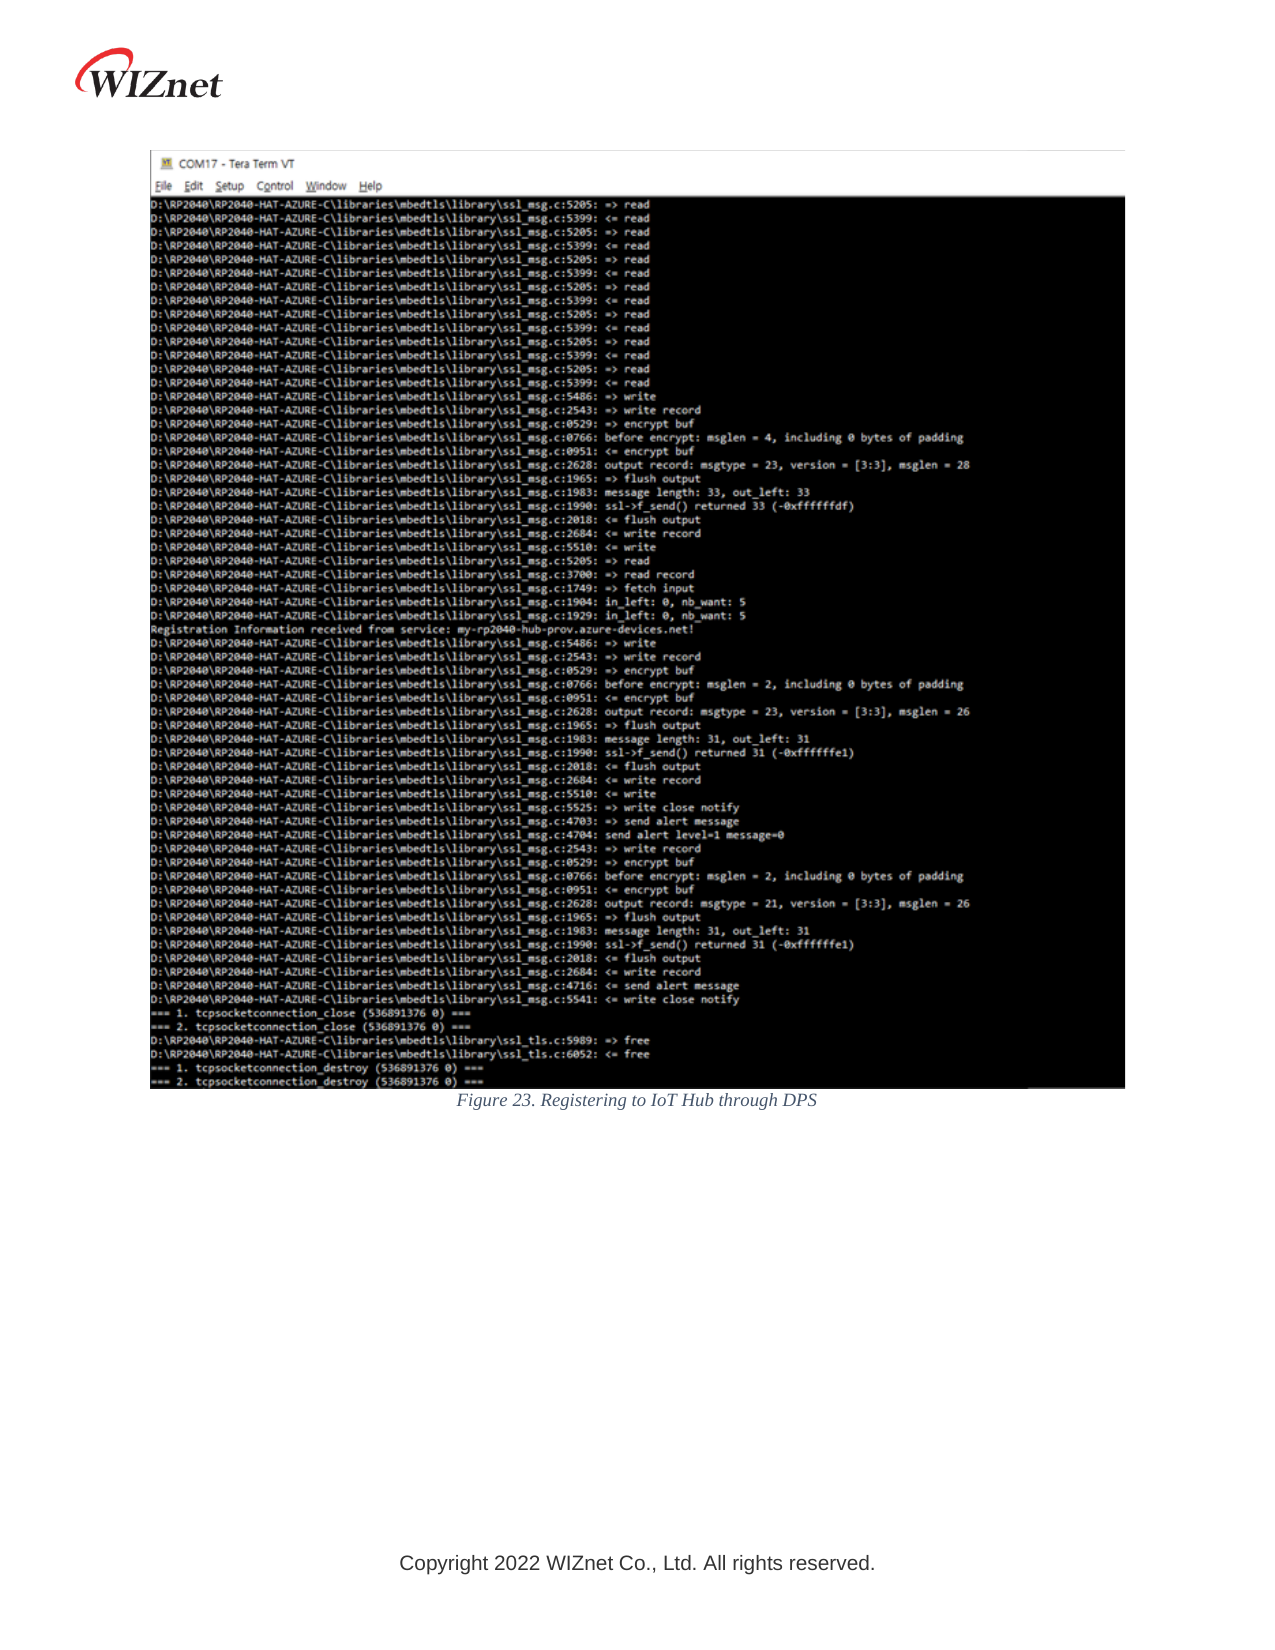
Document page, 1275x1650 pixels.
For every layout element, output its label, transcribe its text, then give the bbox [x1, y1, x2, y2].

picture [75, 36, 223, 111]
picture [150, 150, 1125, 1089]
